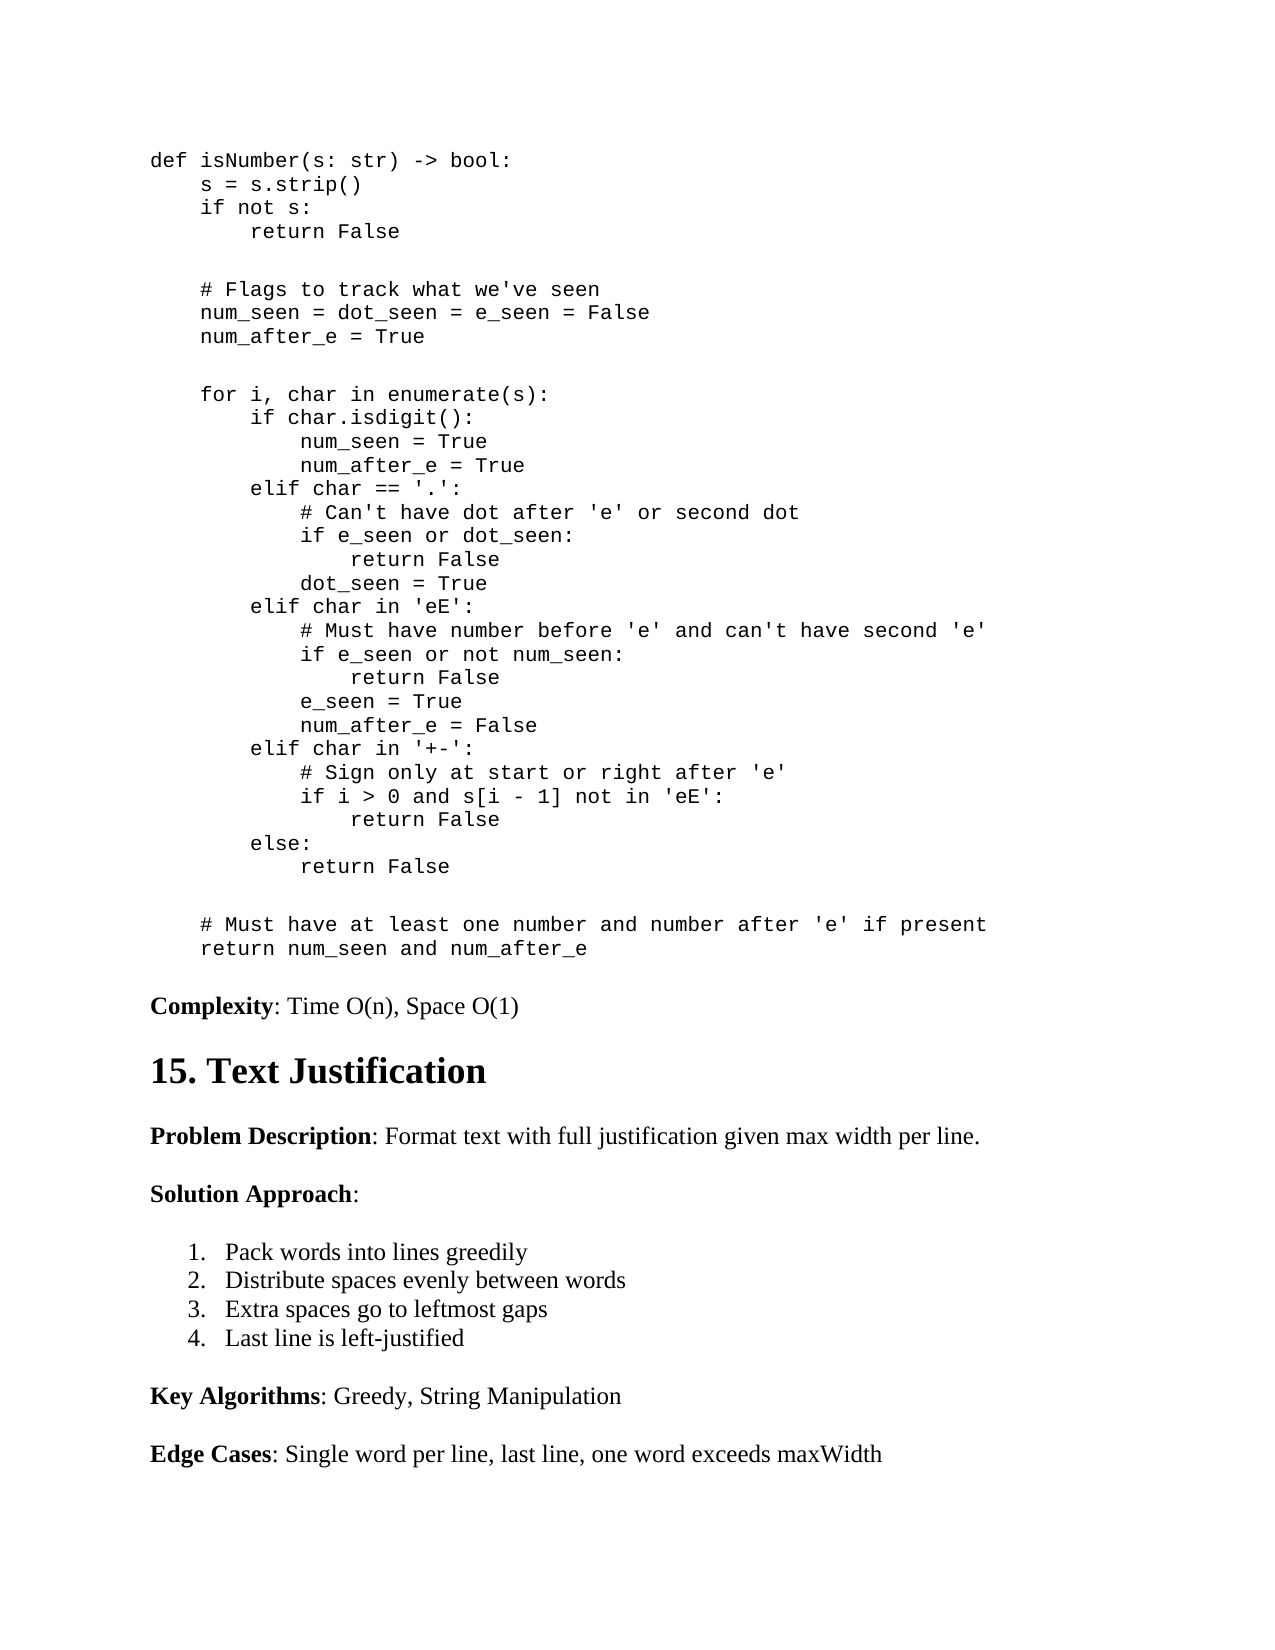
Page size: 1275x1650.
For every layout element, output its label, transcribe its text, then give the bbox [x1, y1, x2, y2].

text # Sign only at start or right after 'e' [150, 762, 1125, 786]
text if e_seen or not num_seen: [150, 644, 1125, 667]
text return num_seen and num_after_e [150, 938, 1125, 962]
text num_seen = dot_seen = e_seen = False [150, 302, 1125, 326]
text elif char in 'eE': [150, 596, 1125, 620]
text num_after_e = True [150, 326, 1125, 349]
text if e_seen or dot_seen: [150, 526, 1125, 549]
text # Must have number before 'e' and can't have second 'e' [150, 620, 1125, 644]
text return False [150, 857, 1125, 880]
list Last line is left-justified [187, 1323, 1125, 1352]
text if char.isdigit(): [150, 407, 1125, 431]
text # Flags to track what we've seen [150, 279, 1125, 302]
text # Must have at least one number and number after 'e' if present [150, 914, 1125, 938]
text # Can't have dot after 'e' or second dot [150, 502, 1125, 526]
text num_seen = True [150, 431, 1125, 454]
text 15. Text Justification [150, 1049, 1125, 1092]
text def isNumber(s: str) -> bool: [150, 150, 1125, 174]
text return False [150, 549, 1125, 573]
text Key Algorithms: Greedy, String Manipulation [150, 1381, 1125, 1410]
text Solution Approach: [150, 1179, 1125, 1208]
text for i, char in enumerate(s): [150, 384, 1125, 407]
text return False [150, 809, 1125, 833]
text Problem Description: Format text with full justification given max width per line. [150, 1121, 1125, 1150]
text dot_seen = True [150, 573, 1125, 596]
list Distribute spaces evenly between words [187, 1266, 1125, 1294]
text return False [150, 221, 1125, 244]
text e_seen = True [150, 691, 1125, 715]
text Complexity: Time O(n), Space O(1) [150, 991, 1125, 1019]
text if not s: [150, 197, 1125, 221]
text num_after_e = False [150, 715, 1125, 738]
text s = s.strip() [150, 174, 1125, 197]
text elif char in '+-': [150, 738, 1125, 762]
text else: [150, 833, 1125, 857]
text elif char == '.': [150, 478, 1125, 502]
list Pack words into lines greedily [187, 1237, 1125, 1266]
list Extra spaces go to leftmost gaps [187, 1294, 1125, 1323]
text Edge Cases: Single word per line, last line, one word exceeds maxWidth [150, 1439, 1125, 1468]
text if i > 0 and s[i - 1] not in 'eE': [150, 786, 1125, 809]
text num_after_e = True [150, 454, 1125, 478]
text return False [150, 667, 1125, 691]
